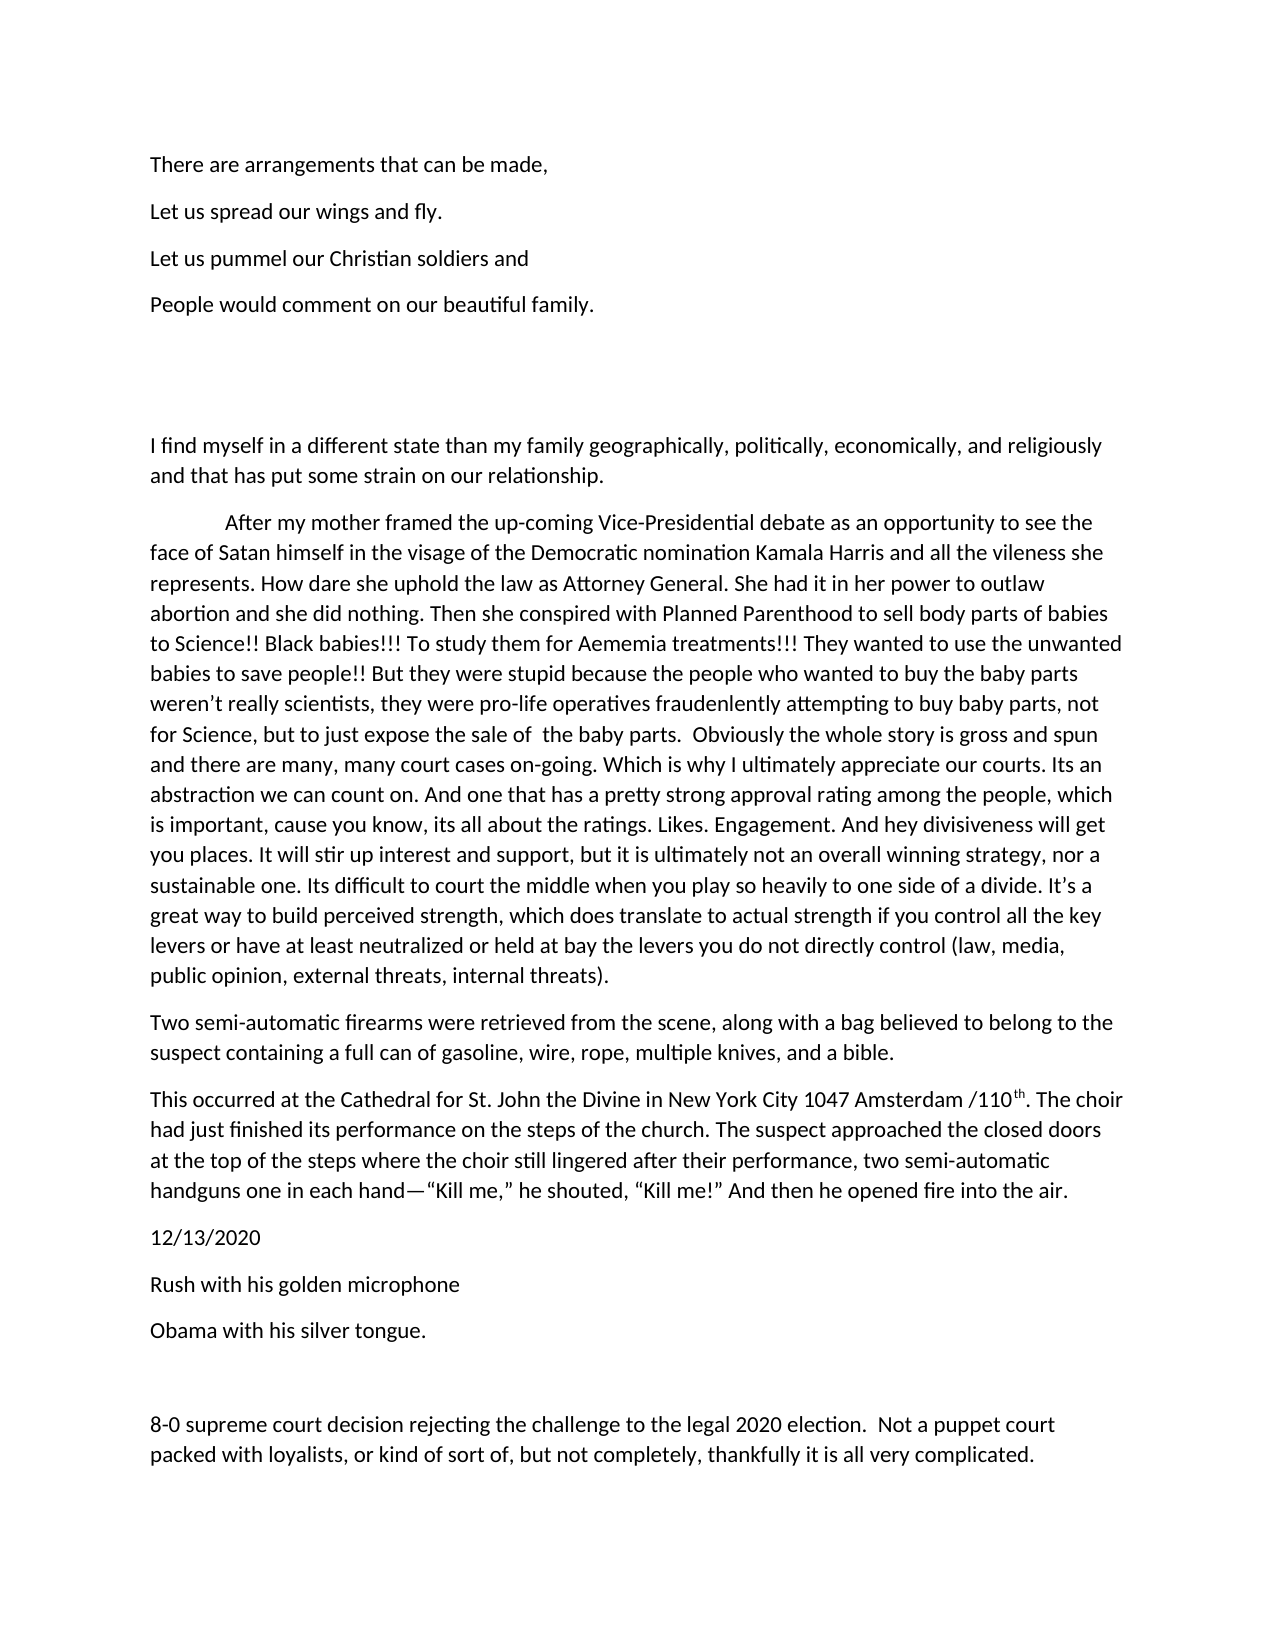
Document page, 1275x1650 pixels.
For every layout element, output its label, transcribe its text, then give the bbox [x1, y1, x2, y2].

text 8-0 supreme court decision rejecting the challenge to the legal 2020 election. Not a puppet court packed with loyalists, or kind of sort of, but not completely, thankfully it is all very complicated. [150, 1410, 1125, 1469]
text Let us spread our wings and fly. [150, 197, 1125, 225]
text After my mother framed the up-coming Vice-Presidential debate as an opportunity to see the face of Satan himself in the visage of the Democratic nomination Kamala Harris and all the vileness she represents. How dare she uphold the law as Attorney General. She had it in her power to outlaw abortion and she did nothing. Then she conspired with Planned Parenthood to sell body parts of babies to Science!! Black babies!!! To study them for Aememia treatments!!! They wanted to use the unwanted babies to save people!! But they were stupid because the people who wanted to buy the baby parts weren’t really scientists, they were pro-life operatives fraudenlently attempting to buy baby parts, not for Science, but to just expose the sale of the baby parts. Obviously the whole story is gross and spun and there are many, many court cases on-going. Which is why I ultimately appreciate our courts. Its an abstraction we can count on. And one that has a pretty strong approval rating among the people, which is important, cause you know, its all about the ratings. Likes. Engagement. And hey divisiveness will get you places. It will stir up interest and support, but it is ultimately not an overall winning strategy, nor a sustainable one. Its difficult to court the middle when you play so heavily to one side of a divide. It’s a great way to build perceived strength, which does translate to actual strength if you control all the key levers or have at least neutralized or held at bay the levers you do not directly control (law, media, public opinion, external threats, internal threats). [150, 508, 1125, 989]
text There are arrangements that can be made, [150, 150, 1125, 178]
text Rush with his golden microphone [150, 1270, 1125, 1298]
text Let us pummel our Christian soldiers and [150, 244, 1125, 272]
text Two semi-automatic firearms were retrieved from the scene, along with a bag believed to belong to the suspect containing a full can of gasoline, wire, rope, multiple knives, and a bible. [150, 1008, 1125, 1067]
text 12/13/2020 [150, 1223, 1125, 1251]
text I find myself in a different state than my family geographically, politically, economically, and religiously and that has put some strain on our relationship. [150, 431, 1125, 489]
text Obama with his silver tongue. [150, 1317, 1125, 1345]
text People would comment on our beautiful family. [150, 291, 1125, 319]
text This occurred at the Cathedral for St. John the Divine in New York City 1047 Amsterdam /110th. The choir had just finished its performance on the steps of the church. The suspect approached the closed doors at the top of the steps where the choir still lingered after their performance, two semi-automatic handguns one in each hand—“Kill me,” he shouted, “Kill me!” And then he opened fire into the air. [150, 1085, 1125, 1204]
